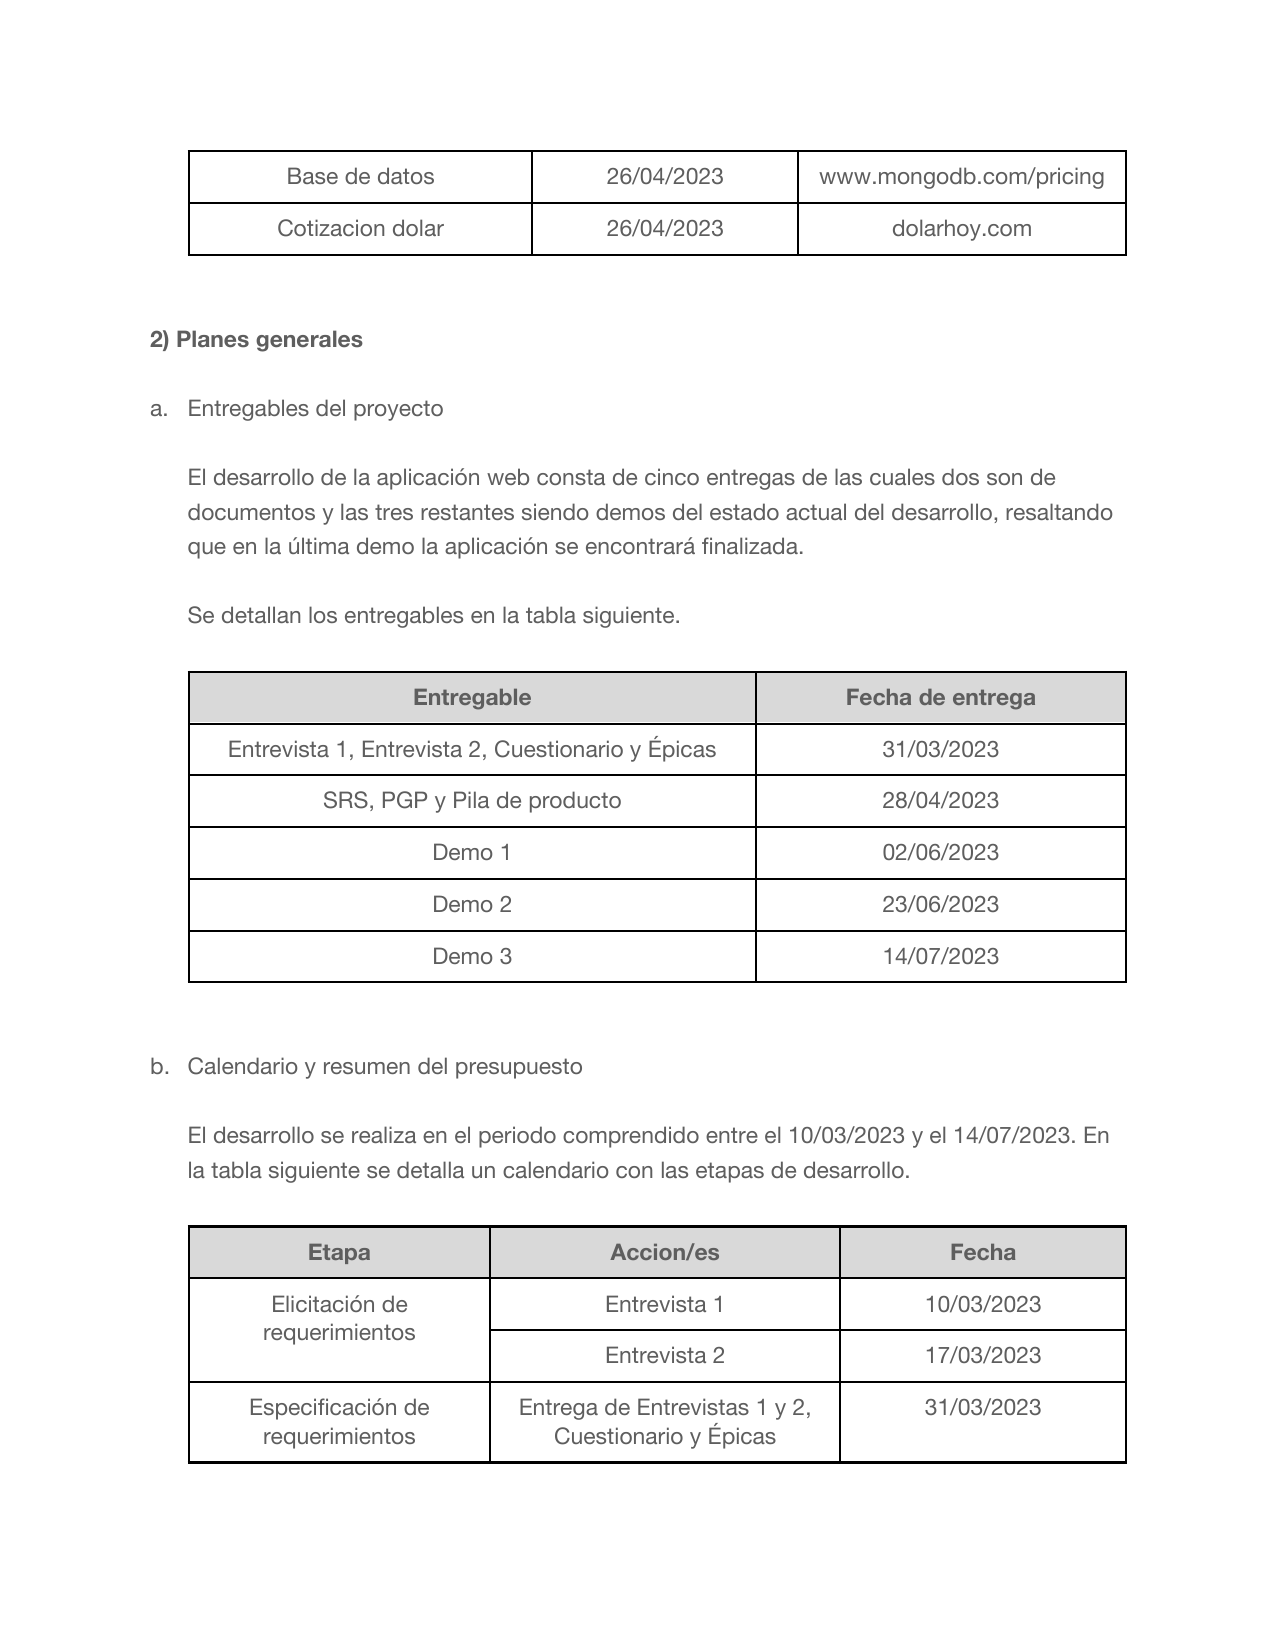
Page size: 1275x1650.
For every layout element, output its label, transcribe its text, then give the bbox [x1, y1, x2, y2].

table_cell 26/04/2023 [533, 204, 797, 253]
table_cell 28/04/2023 [757, 776, 1125, 826]
table_cell 31/03/2023 [757, 725, 1125, 774]
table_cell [190, 1383, 489, 1461]
table_cell Demo 2 [190, 880, 755, 929]
table_cell dolarhoy.com [799, 204, 1125, 253]
list Entregables del proyecto [150, 394, 1125, 423]
table_cell 31/03/2023 [841, 1383, 1125, 1461]
text 2) Planes generales [150, 325, 1125, 354]
table_cell Demo 1 [190, 828, 755, 878]
table_cell Entrega de Entrevistas 1 y 2, Cuestionario y Épicas [491, 1383, 839, 1461]
table_cell 26/04/2023 [533, 152, 797, 202]
text El desarrollo de la aplicación web consta de cinco entregas de las cuales dos son de documentos y las tres restantes siendo demos del estado actual del desarrollo, resaltando que en la última demo la aplicación se encontrará finalizada. [187, 463, 1125, 561]
table_cell 02/06/2023 [757, 828, 1125, 878]
table_cell Demo 3 [190, 932, 755, 981]
table_header Entregable [190, 673, 755, 722]
table_cell Base de datos [190, 152, 531, 202]
table_cell www.mongodb.com/pricing [799, 152, 1125, 202]
table_header Fecha de entrega [757, 673, 1125, 722]
text Se detallan los entregables en la tabla siguiente. [187, 601, 1125, 630]
table_header Fecha [841, 1228, 1125, 1277]
table_cell Entrevista 1 [491, 1279, 839, 1329]
table_cell 23/06/2023 [757, 880, 1125, 929]
table_cell SRS, PGP y Pila de producto [190, 776, 755, 826]
list Calendario y resumen del presupuesto [150, 1052, 1125, 1081]
table_cell Elicitación de requerimientos [190, 1279, 489, 1381]
table_cell 10/03/2023 [841, 1279, 1125, 1329]
table_cell 17/03/2023 [841, 1331, 1125, 1381]
table_cell 14/07/2023 [757, 932, 1125, 981]
text El desarrollo se realiza en el periodo comprendido entre el 10/03/2023 y el 14/07/2023. En la tabla siguiente se detalla un calendario con las etapas de desarrollo. [187, 1122, 1125, 1185]
table_header Etapa [190, 1228, 489, 1277]
table_cell Entrevista 1, Entrevista 2, Cuestionario y Épicas [190, 725, 755, 774]
table_header Accion/es [491, 1228, 839, 1277]
table_cell Cotizacion dolar [190, 204, 531, 253]
table_cell Entrevista 2 [491, 1331, 839, 1381]
